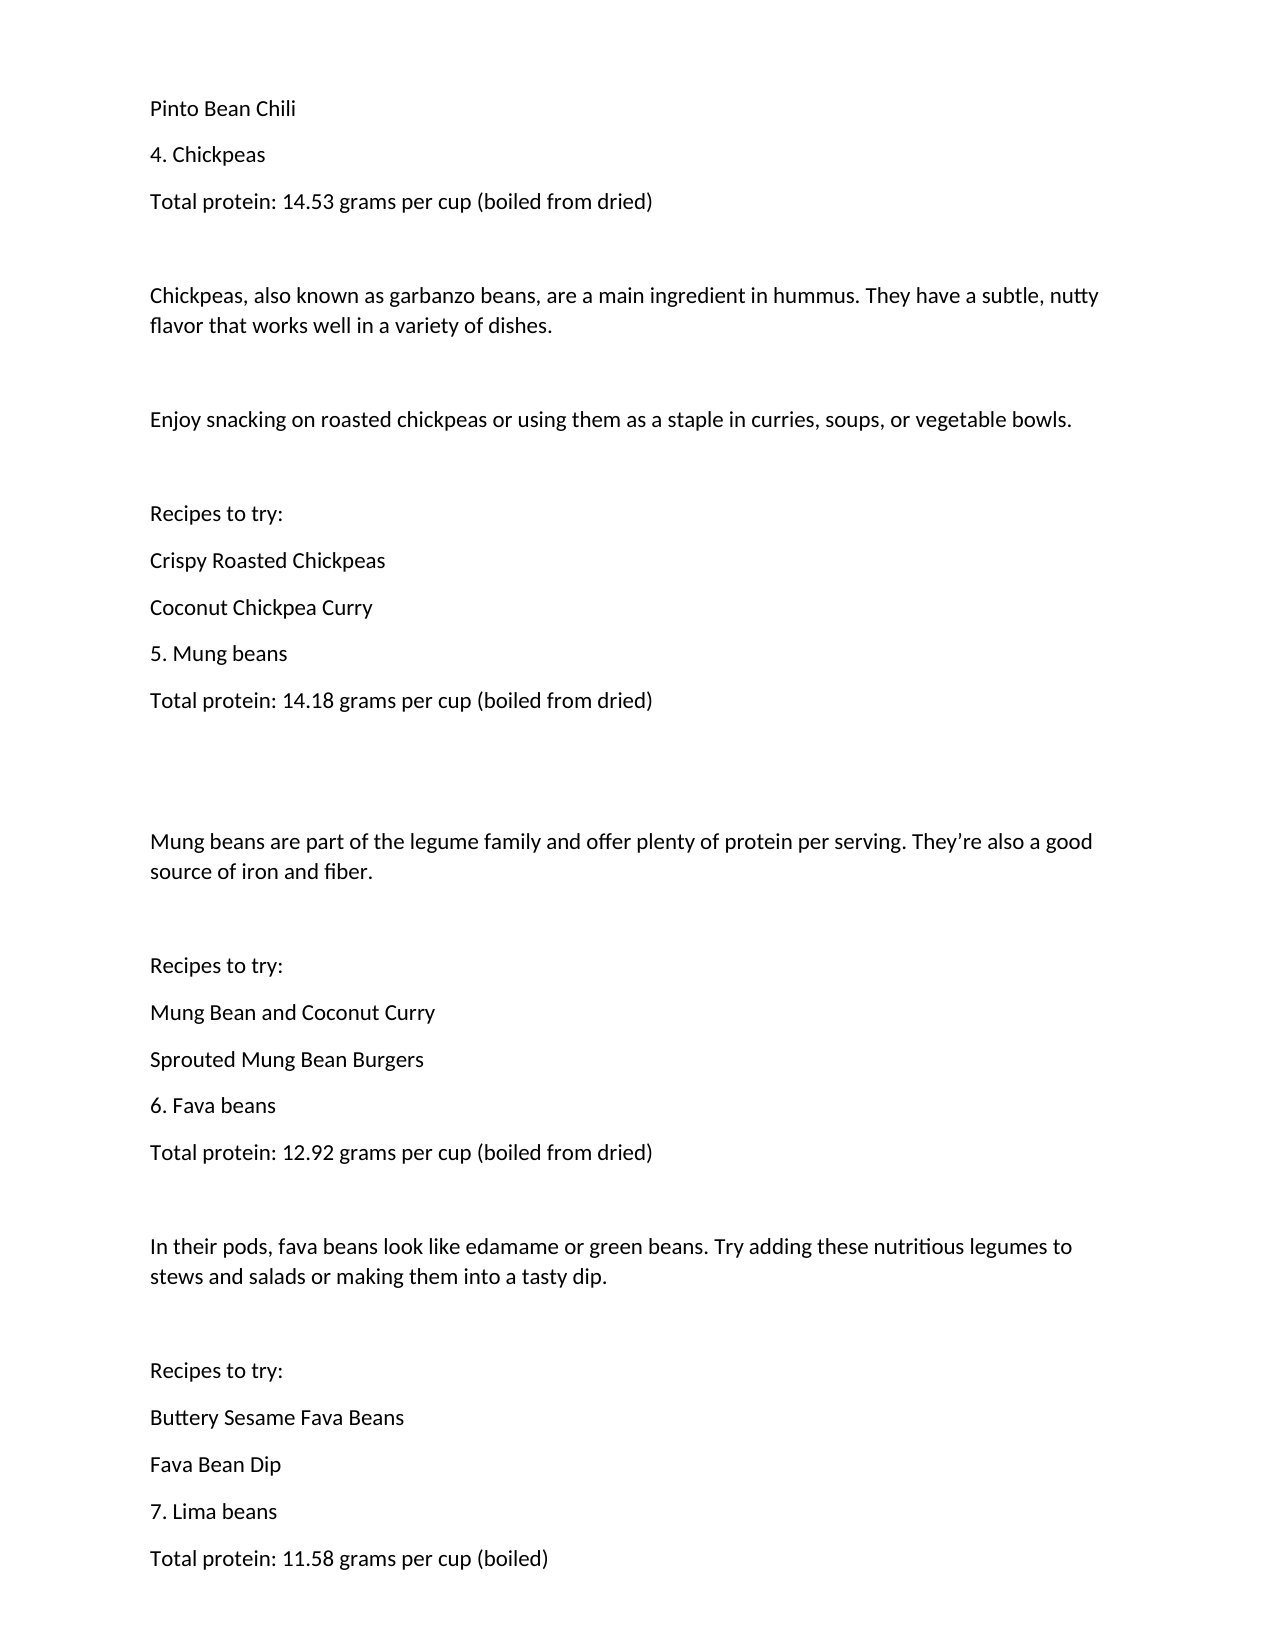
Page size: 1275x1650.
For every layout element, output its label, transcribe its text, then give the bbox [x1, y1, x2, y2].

text Coconut Chickpea Curry [150, 593, 1125, 621]
text 4. Chickpeas [150, 141, 1125, 169]
text Fava Bean Dip [150, 1450, 1125, 1478]
text Enjoy snacking on roasted chickpeas or using them as a staple in curries, soups, or vegetable bowls. [150, 405, 1125, 433]
text Total protein: 14.53 grams per cup (boiled from dried) [150, 187, 1125, 216]
text Crispy Roasted Chickpeas [150, 546, 1125, 574]
text In their pods, fava beans look like edamame or green beans. Try adding these nutritious legumes to stews and salads or making them into a tasty dip. [150, 1232, 1125, 1291]
text 6. Fava beans [150, 1092, 1125, 1120]
text Pinto Bean Chili [150, 94, 1125, 122]
text Recipes to try: [150, 499, 1125, 527]
text Mung Bean and Coconut Curry [150, 998, 1125, 1026]
text Total protein: 14.18 grams per cup (boiled from dried) [150, 686, 1125, 714]
text Mung beans are part of the legume family and offer plenty of protein per serving. They’re also a good source of iron and fiber. [150, 827, 1125, 885]
text Sprouted Mung Bean Burgers [150, 1045, 1125, 1073]
text 5. Mung beans [150, 639, 1125, 668]
text Total protein: 11.58 grams per cup (boiled) [150, 1544, 1125, 1572]
text Chickpeas, also known as garbanzo beans, are a main ingredient in hummus. They have a subtle, nutty flavor that works well in a variety of dishes. [150, 281, 1125, 339]
text Recipes to try: [150, 951, 1125, 979]
text Total protein: 12.92 grams per cup (boiled from dried) [150, 1138, 1125, 1167]
text 7. Lima beans [150, 1497, 1125, 1525]
text Recipes to try: [150, 1356, 1125, 1384]
text Buttery Sesame Fava Beans [150, 1403, 1125, 1431]
